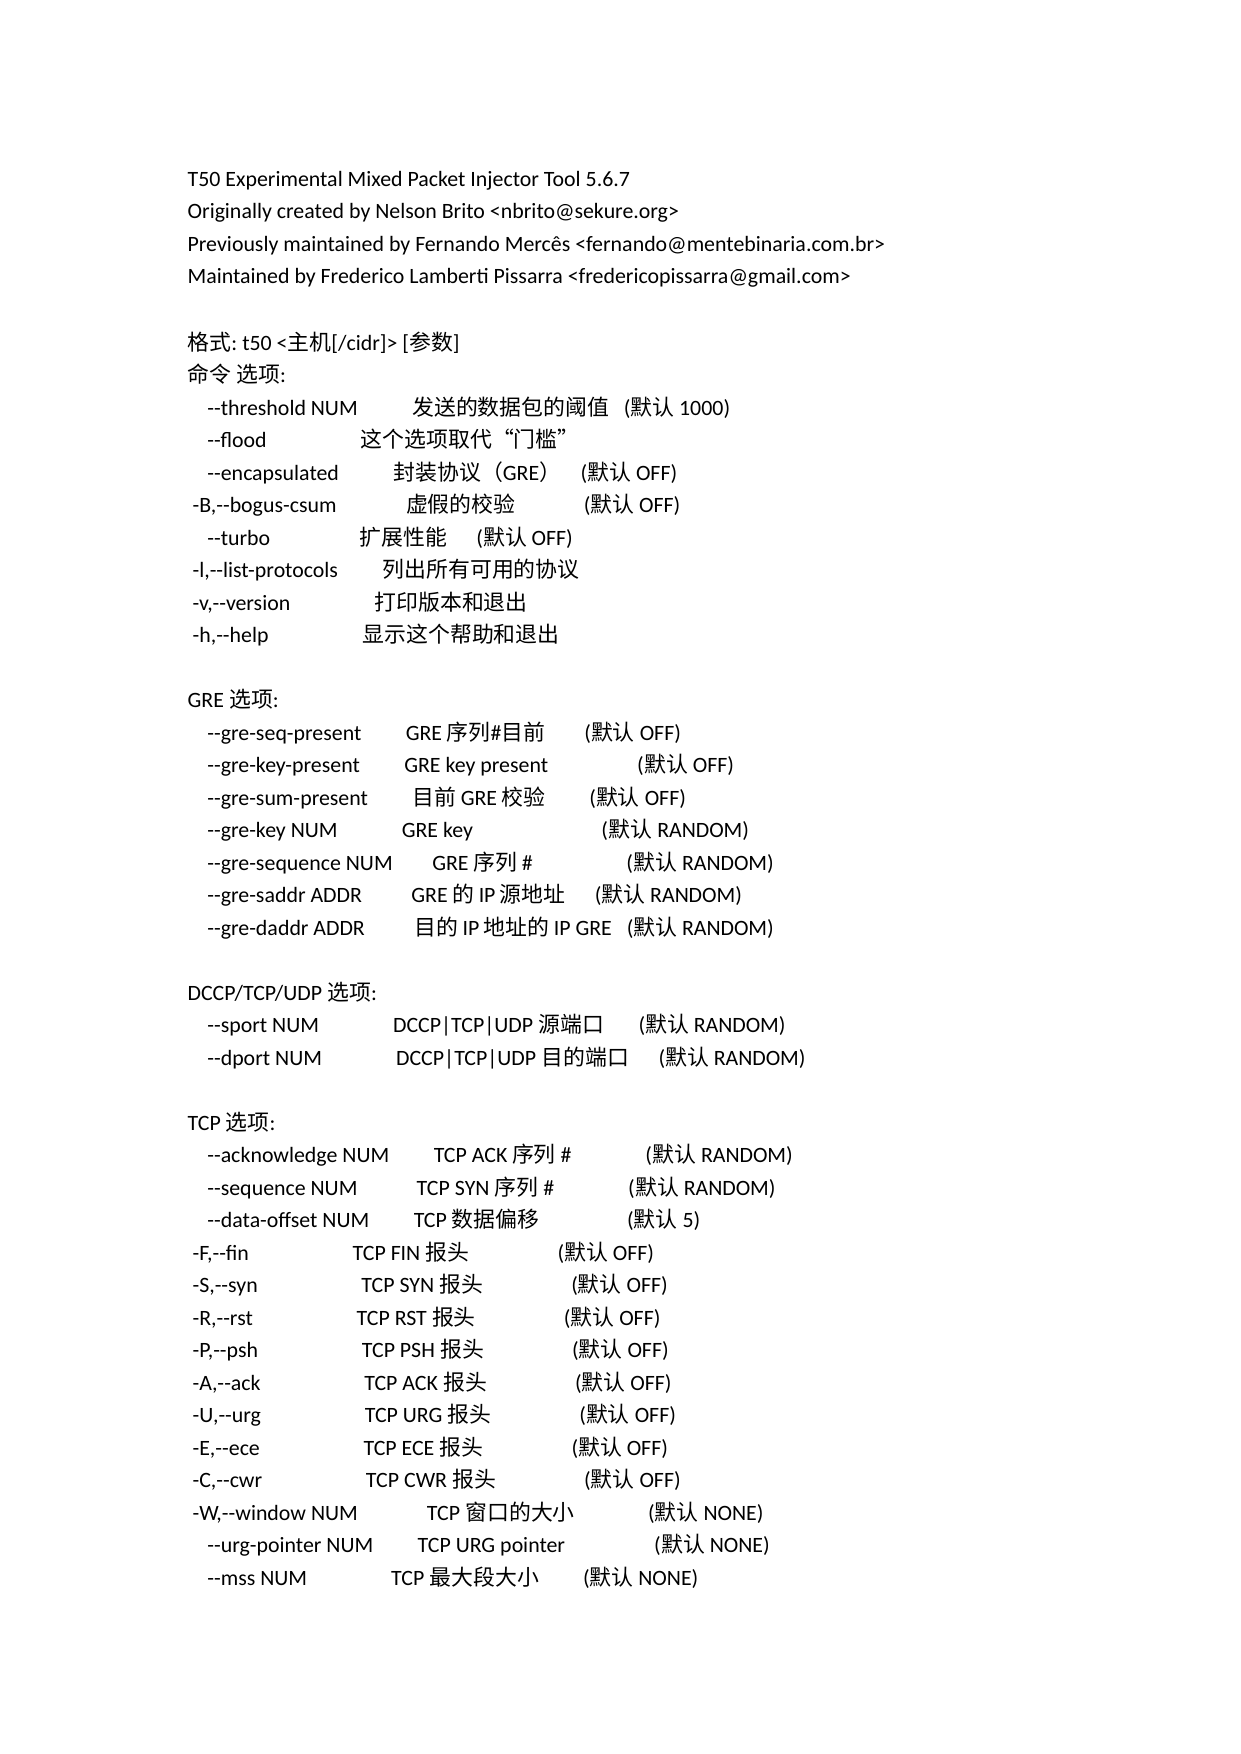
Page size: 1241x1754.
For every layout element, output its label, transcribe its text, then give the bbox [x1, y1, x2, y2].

text -F,--fin TCP FIN 报头 (默认 OFF) [187, 1234, 1053, 1267]
text Maintained by Frederico Lamberti Pissarra <fredericopissarra@gmail.com> [187, 259, 1053, 292]
text --flood 这个选项取代“门槛” [187, 422, 1053, 454]
text --mss NUM TCP 最大段大小 (默认 NONE) [187, 1559, 1053, 1592]
text -E,--ece TCP ECE 报头 (默认 OFF) [187, 1429, 1053, 1462]
text --gre-saddr ADDR GRE的IP源地址 (默认 RANDOM) [187, 877, 1053, 909]
text -W,--window NUM TCP 窗口的大小 (默认 NONE) [187, 1494, 1053, 1527]
text GRE 选项: [187, 682, 1053, 714]
text Originally created by Nelson Brito <nbrito@sekure.org> [187, 194, 1053, 227]
text --threshold NUM 发送的数据包的阈值 (默认 1000) [187, 389, 1053, 422]
text --turbo 扩展性能 (默认 OFF) [187, 519, 1053, 552]
text -C,--cwr TCP CWR 报头 (默认 OFF) [187, 1462, 1053, 1494]
text DCCP/TCP/UDP 选项: [187, 974, 1053, 1007]
text --dport NUM DCCP|TCP|UDP 目的端口 (默认 RANDOM) [187, 1039, 1053, 1072]
text --gre-daddr ADDR 目的IP地址的IP GRE (默认 RANDOM) [187, 909, 1053, 942]
text -h,--help 显示这个帮助和退出 [187, 617, 1053, 649]
text --gre-key-present GRE key present (默认 OFF) [187, 747, 1053, 779]
text 命令 选项: [187, 357, 1053, 389]
text 格式: t50 <主机[/cidr]> [参数] [187, 324, 1053, 357]
text -P,--psh TCP PSH 报头 (默认 OFF) [187, 1332, 1053, 1364]
text --gre-sum-present 目前GRE校验 (默认 OFF) [187, 779, 1053, 812]
text --sport NUM DCCP|TCP|UDP 源端口 (默认 RANDOM) [187, 1007, 1053, 1039]
text Previously maintained by Fernando Mercês <fernando@mentebinaria.com.br> [187, 227, 1053, 259]
text -S,--syn TCP SYN 报头 (默认 OFF) [187, 1267, 1053, 1299]
text --urg-pointer NUM TCP URG pointer (默认 NONE) [187, 1527, 1053, 1559]
text -B,--bogus-csum 虚假的校验 (默认 OFF) [187, 487, 1053, 519]
text --gre-seq-present GRE序列#目前 (默认 OFF) [187, 714, 1053, 747]
text -v,--version 打印版本和退出 [187, 584, 1053, 617]
text --gre-key NUM GRE key (默认 RANDOM) [187, 812, 1053, 844]
text -l,--list-protocols 列出所有可用的协议 [187, 552, 1053, 584]
text --acknowledge NUM TCP ACK序列 # (默认 RANDOM) [187, 1137, 1053, 1169]
text -R,--rst TCP RST 报头 (默认 OFF) [187, 1299, 1053, 1332]
text --gre-sequence NUM GRE序列 # (默认 RANDOM) [187, 844, 1053, 877]
text T50 Experimental Mixed Packet Injector Tool 5.6.7 [187, 162, 1053, 194]
text --encapsulated 封装协议（GRE） (默认 OFF) [187, 454, 1053, 487]
text -U,--urg TCP URG 报头 (默认 OFF) [187, 1397, 1053, 1429]
text --sequence NUM TCP SYN 序列 # (默认 RANDOM) [187, 1169, 1053, 1202]
text -A,--ack TCP ACK 报头 (默认 OFF) [187, 1364, 1053, 1397]
text TCP 选项: [187, 1104, 1053, 1137]
text --data-offset NUM TCP数据偏移 (默认 5) [187, 1202, 1053, 1234]
